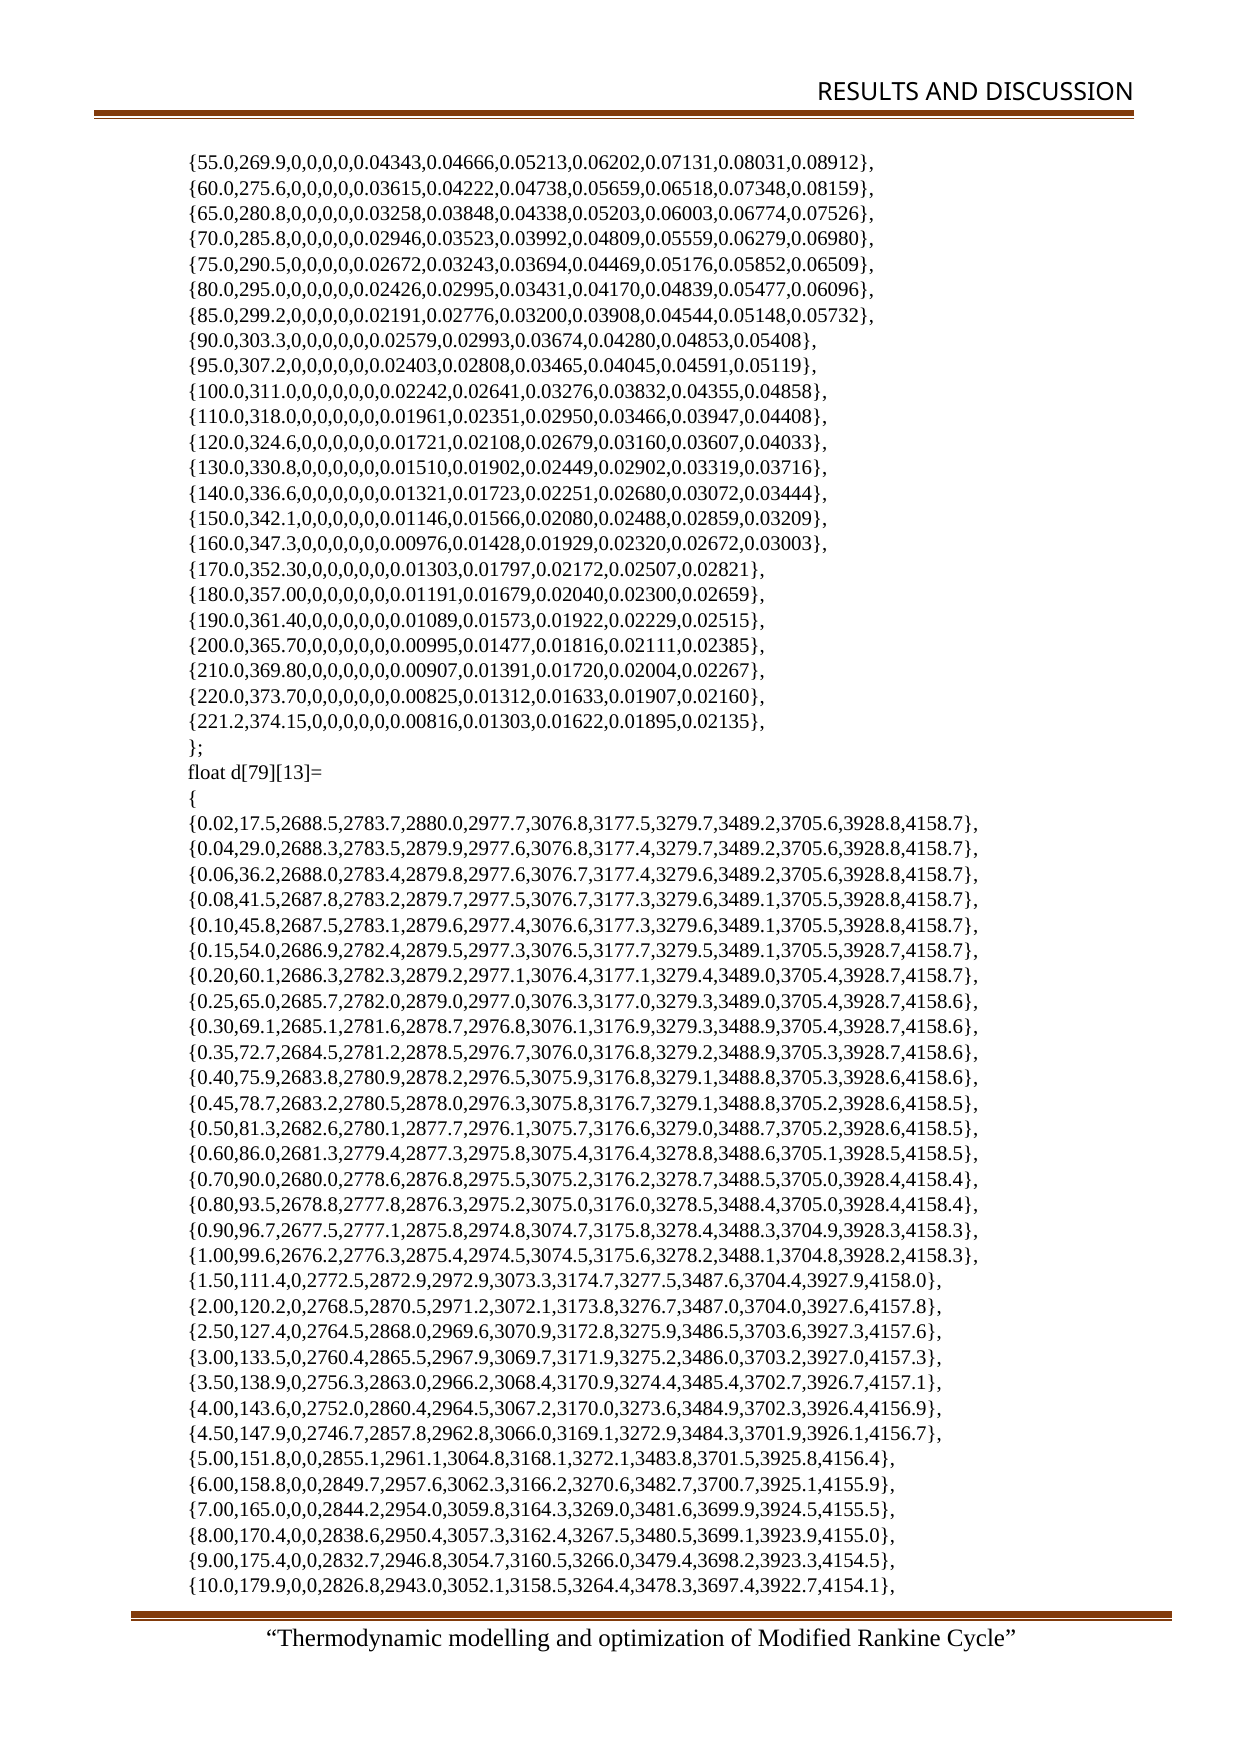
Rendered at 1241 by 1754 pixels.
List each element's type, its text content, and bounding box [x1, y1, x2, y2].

text {0.06,36.2,2688.0,2783.4,2879.8,2977.6,3076.7,3177.4,3279.6,3489.2,3705.6,3928.8,4158.7}, [187, 862, 1090, 886]
text {0.02,17.5,2688.5,2783.7,2880.0,2977.7,3076.8,3177.5,3279.7,3489.2,3705.6,3928.8,4158.7}, [187, 811, 1090, 835]
text {65.0,280.8,0,0,0,0,0.03258,0.03848,0.04338,0.05203,0.06003,0.06774,0.07526}, [187, 201, 1090, 225]
text {220.0,373.70,0,0,0,0,0,0.00825,0.01312,0.01633,0.01907,0.02160}, [187, 684, 1090, 708]
text {0.40,75.9,2683.8,2780.9,2878.2,2976.5,3075.9,3176.8,3279.1,3488.8,3705.3,3928.6,4158.6}, [187, 1065, 1090, 1089]
text {170.0,352.30,0,0,0,0,0,0.01303,0.01797,0.02172,0.02507,0.02821}, [187, 557, 1090, 581]
text {0.50,81.3,2682.6,2780.1,2877.7,2976.1,3075.7,3176.6,3279.0,3488.7,3705.2,3928.6,4158.5}, [187, 1116, 1090, 1140]
text {150.0,342.1,0,0,0,0,0,0.01146,0.01566,0.02080,0.02488,0.02859,0.03209}, [187, 506, 1090, 530]
text {0.25,65.0,2685.7,2782.0,2879.0,2977.0,3076.3,3177.0,3279.3,3489.0,3705.4,3928.7,4158.6}, [187, 989, 1090, 1013]
text {85.0,299.2,0,0,0,0,0.02191,0.02776,0.03200,0.03908,0.04544,0.05148,0.05732}, [187, 302, 1090, 327]
text {8.00,170.4,0,0,2838.6,2950.4,3057.3,3162.4,3267.5,3480.5,3699.1,3923.9,4155.0}, [187, 1522, 1090, 1547]
text {140.0,336.6,0,0,0,0,0,0.01321,0.01723,0.02251,0.02680,0.03072,0.03444}, [187, 480, 1090, 504]
text {0.90,96.7,2677.5,2777.1,2875.8,2974.8,3074.7,3175.8,3278.4,3488.3,3704.9,3928.3,4158.3}, [187, 1217, 1090, 1242]
text {0.10,45.8,2687.5,2783.1,2879.6,2977.4,3076.6,3177.3,3279.6,3489.1,3705.5,3928.8,4158.7}, [187, 912, 1090, 937]
text {0.45,78.7,2683.2,2780.5,2878.0,2976.3,3075.8,3176.7,3279.1,3488.8,3705.2,3928.6,4158.5}, [187, 1090, 1090, 1114]
text {60.0,275.6,0,0,0,0,0.03615,0.04222,0.04738,0.05659,0.06518,0.07348,0.08159}, [187, 175, 1090, 199]
text {2.00,120.2,0,2768.5,2870.5,2971.2,3072.1,3173.8,3276.7,3487.0,3704.0,3927.6,4157.8}, [187, 1294, 1090, 1318]
text {0.30,69.1,2685.1,2781.6,2878.7,2976.8,3076.1,3176.9,3279.3,3488.9,3705.4,3928.7,4158.6}, [187, 1014, 1090, 1038]
text float d[79][13]= [187, 760, 1090, 784]
text {80.0,295.0,0,0,0,0,0.02426,0.02995,0.03431,0.04170,0.04839,0.05477,0.06096}, [187, 277, 1090, 301]
text {130.0,330.8,0,0,0,0,0,0.01510,0.01902,0.02449,0.02902,0.03319,0.03716}, [187, 455, 1090, 479]
text {1.50,111.4,0,2772.5,2872.9,2972.9,3073.3,3174.7,3277.5,3487.6,3704.4,3927.9,4158.0}, [187, 1268, 1090, 1292]
text {0.04,29.0,2688.3,2783.5,2879.9,2977.6,3076.8,3177.4,3279.7,3489.2,3705.6,3928.8,4158.7}, [187, 836, 1090, 860]
text {160.0,347.3,0,0,0,0,0,0.00976,0.01428,0.01929,0.02320,0.02672,0.03003}, [187, 531, 1090, 555]
text {100.0,311.0,0,0,0,0,0,0.02242,0.02641,0.03276,0.03832,0.04355,0.04858}, [187, 379, 1090, 403]
text {1.00,99.6,2676.2,2776.3,2875.4,2974.5,3074.5,3175.6,3278.2,3488.1,3704.8,3928.2,4158.3}, [187, 1243, 1090, 1267]
text }; [187, 734, 1090, 759]
text {0.20,60.1,2686.3,2782.3,2879.2,2977.1,3076.4,3177.1,3279.4,3489.0,3705.4,3928.7,4158.7}, [187, 963, 1090, 987]
text {190.0,361.40,0,0,0,0,0,0.01089,0.01573,0.01922,0.02229,0.02515}, [187, 607, 1090, 632]
text {0.08,41.5,2687.8,2783.2,2879.7,2977.5,3076.7,3177.3,3279.6,3489.1,3705.5,3928.8,4158.7}, [187, 887, 1090, 911]
text {9.00,175.4,0,0,2832.7,2946.8,3054.7,3160.5,3266.0,3479.4,3698.2,3923.3,4154.5}, [187, 1548, 1090, 1572]
text {4.00,143.6,0,2752.0,2860.4,2964.5,3067.2,3170.0,3273.6,3484.9,3702.3,3926.4,4156.9}, [187, 1395, 1090, 1419]
text {0.80,93.5,2678.8,2777.8,2876.3,2975.2,3075.0,3176.0,3278.5,3488.4,3705.0,3928.4,4158.4}, [187, 1192, 1090, 1216]
text {200.0,365.70,0,0,0,0,0,0.00995,0.01477,0.01816,0.02111,0.02385}, [187, 633, 1090, 657]
text {2.50,127.4,0,2764.5,2868.0,2969.6,3070.9,3172.8,3275.9,3486.5,3703.6,3927.3,4157.6}, [187, 1319, 1090, 1343]
text {5.00,151.8,0,0,2855.1,2961.1,3064.8,3168.1,3272.1,3483.8,3701.5,3925.8,4156.4}, [187, 1446, 1090, 1470]
text {10.0,179.9,0,0,2826.8,2943.0,3052.1,3158.5,3264.4,3478.3,3697.4,3922.7,4154.1}, [187, 1573, 1090, 1597]
text {0.35,72.7,2684.5,2781.2,2878.5,2976.7,3076.0,3176.8,3279.2,3488.9,3705.3,3928.7,4158.6}, [187, 1039, 1090, 1064]
text {3.50,138.9,0,2756.3,2863.0,2966.2,3068.4,3170.9,3274.4,3485.4,3702.7,3926.7,4157.1}, [187, 1370, 1090, 1394]
text {95.0,307.2,0,0,0,0,0,0.02403,0.02808,0.03465,0.04045,0.04591,0.05119}, [187, 353, 1090, 377]
text {7.00,165.0,0,0,2844.2,2954.0,3059.8,3164.3,3269.0,3481.6,3699.9,3924.5,4155.5}, [187, 1497, 1090, 1521]
text { [187, 785, 1090, 809]
text {55.0,269.9,0,0,0,0,0.04343,0.04666,0.05213,0.06202,0.07131,0.08031,0.08912}, [187, 150, 1090, 174]
text {221.2,374.15,0,0,0,0,0,0.00816,0.01303,0.01622,0.01895,0.02135}, [187, 709, 1090, 733]
text {0.15,54.0,2686.9,2782.4,2879.5,2977.3,3076.5,3177.7,3279.5,3489.1,3705.5,3928.7,4158.7}, [187, 938, 1090, 962]
text {75.0,290.5,0,0,0,0,0.02672,0.03243,0.03694,0.04469,0.05176,0.05852,0.06509}, [187, 252, 1090, 276]
text {6.00,158.8,0,0,2849.7,2957.6,3062.3,3166.2,3270.6,3482.7,3700.7,3925.1,4155.9}, [187, 1472, 1090, 1496]
text {3.00,133.5,0,2760.4,2865.5,2967.9,3069.7,3171.9,3275.2,3486.0,3703.2,3927.0,4157.3}, [187, 1344, 1090, 1369]
text {110.0,318.0,0,0,0,0,0,0.01961,0.02351,0.02950,0.03466,0.03947,0.04408}, [187, 404, 1090, 428]
text {120.0,324.6,0,0,0,0,0,0.01721,0.02108,0.02679,0.03160,0.03607,0.04033}, [187, 429, 1090, 454]
text {70.0,285.8,0,0,0,0,0.02946,0.03523,0.03992,0.04809,0.05559,0.06279,0.06980}, [187, 226, 1090, 250]
text {4.50,147.9,0,2746.7,2857.8,2962.8,3066.0,3169.1,3272.9,3484.3,3701.9,3926.1,4156.7}, [187, 1421, 1090, 1445]
text {180.0,357.00,0,0,0,0,0,0.01191,0.01679,0.02040,0.02300,0.02659}, [187, 582, 1090, 606]
text {0.70,90.0,2680.0,2778.6,2876.8,2975.5,3075.2,3176.2,3278.7,3488.5,3705.0,3928.4,4158.4}, [187, 1167, 1090, 1191]
text {210.0,369.80,0,0,0,0,0,0.00907,0.01391,0.01720,0.02004,0.02267}, [187, 658, 1090, 682]
text {0.60,86.0,2681.3,2779.4,2877.3,2975.8,3075.4,3176.4,3278.8,3488.6,3705.1,3928.5,4158.5}, [187, 1141, 1090, 1165]
text {90.0,303.3,0,0,0,0,0,0.02579,0.02993,0.03674,0.04280,0.04853,0.05408}, [187, 328, 1090, 352]
